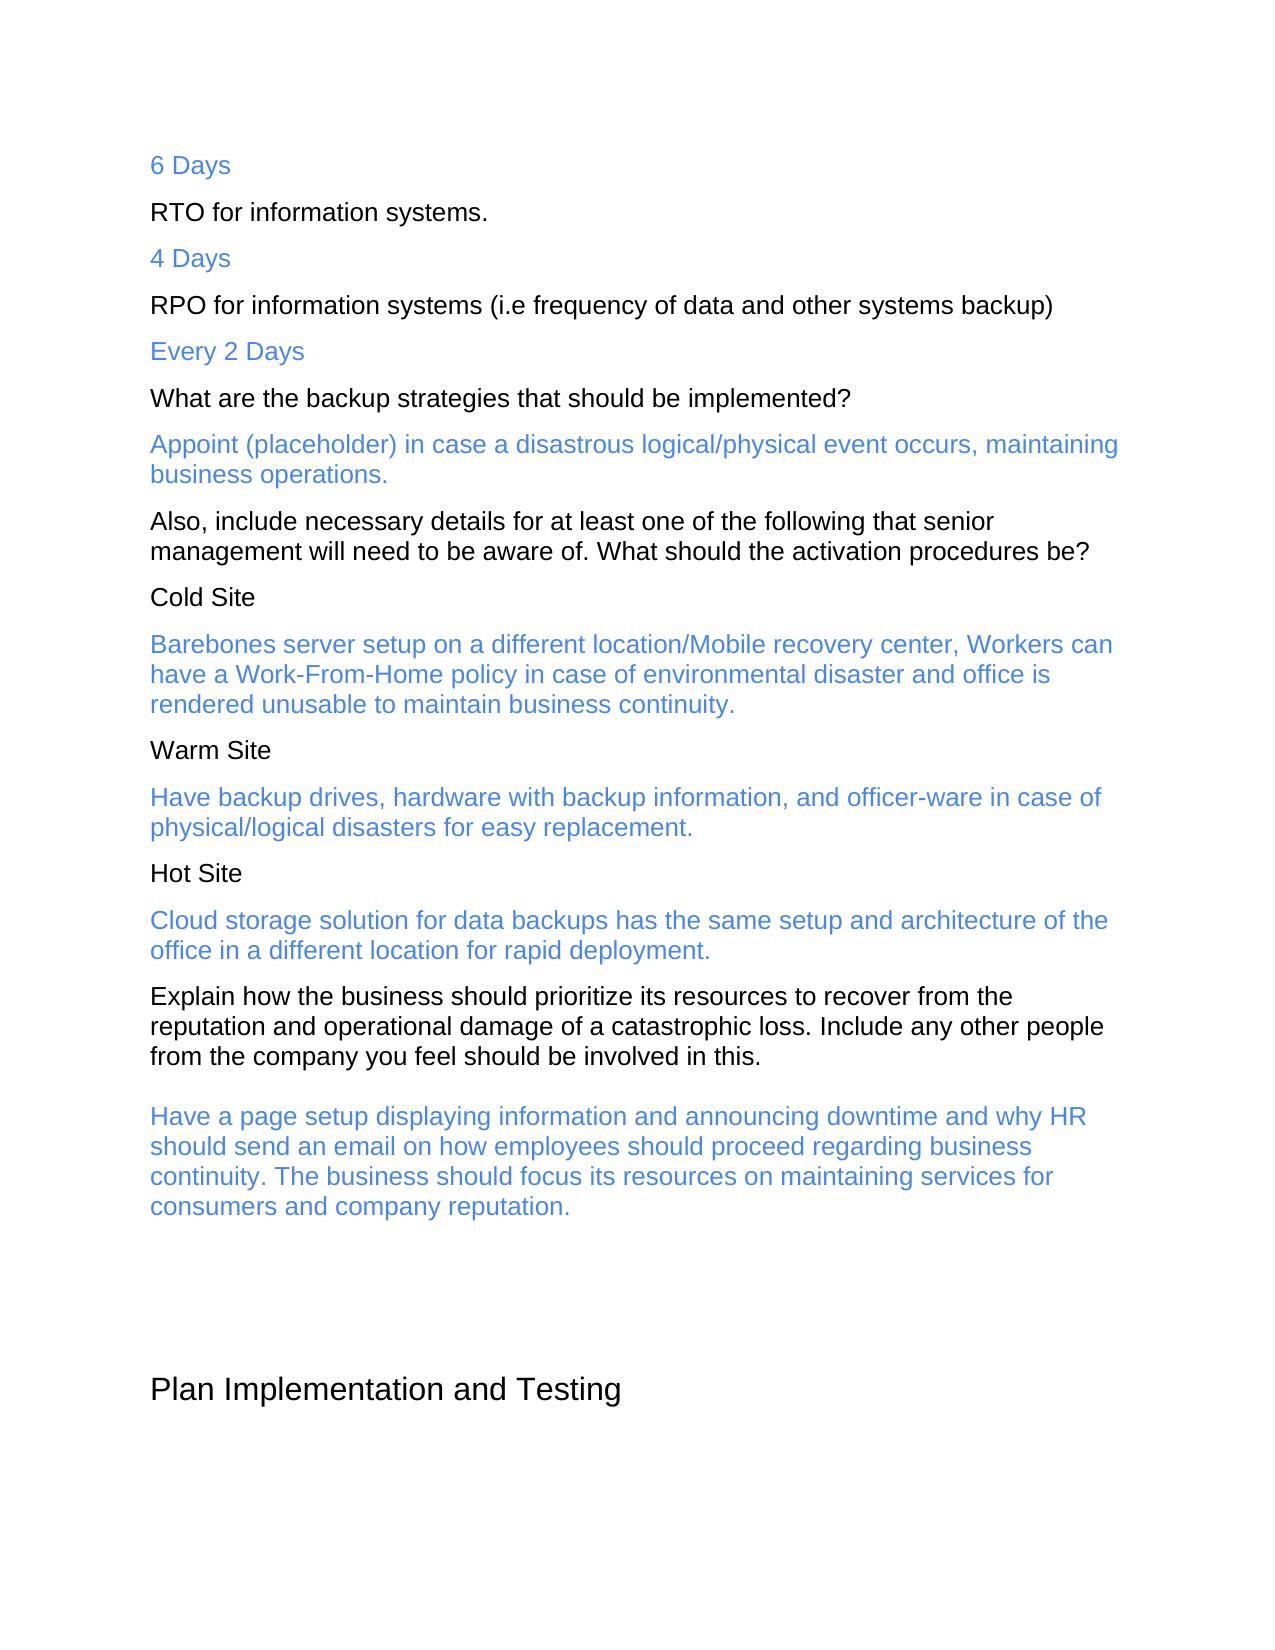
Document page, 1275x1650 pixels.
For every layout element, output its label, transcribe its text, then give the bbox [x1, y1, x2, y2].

text RTO for information systems. [150, 197, 1125, 226]
text Hot Site [150, 858, 1125, 888]
text 4 Days [150, 243, 1125, 273]
text Cold Site [150, 582, 1125, 612]
text Barebones server setup on a different location/Mobile recovery center, Workers can have a Work-From-Home policy in case of environmental disaster and office is rendered unusable to maintain business continuity. [150, 629, 1125, 718]
text Every 2 Days [150, 336, 1125, 366]
text What are the backup strategies that should be implemented? [150, 383, 1125, 413]
text RPO for information systems (i.e frequency of data and other systems backup) [150, 290, 1125, 319]
text Explain how the business should prioritize its resources to recover from the reputation and operational damage of a catastrophic loss. Include any other people from the company you feel should be involved in this. Have a page setup displaying information and announcing downtime and why HR should send an email on how employees should proceed regarding business continuity. The business should focus its resources on maintaining services for consumers and company reputation. Plan Implementation and Testing [150, 981, 1125, 1407]
text Also, include necessary details for at least one of the following that senior management will need to be aware of. What should the activation procedures be? [150, 506, 1125, 566]
text Have backup drives, hardware with backup information, and officer-ware in case of physical/logical disasters for easy replacement. [150, 782, 1125, 842]
text Appoint (placeholder) in case a disastrous logical/physical event occurs, maintaining business operations. [150, 429, 1125, 489]
text Warm Site [150, 735, 1125, 765]
text 6 Days [150, 150, 1125, 180]
text Cloud storage solution for data backups has the same setup and architecture of the office in a different location for rapid deployment. [150, 905, 1125, 964]
